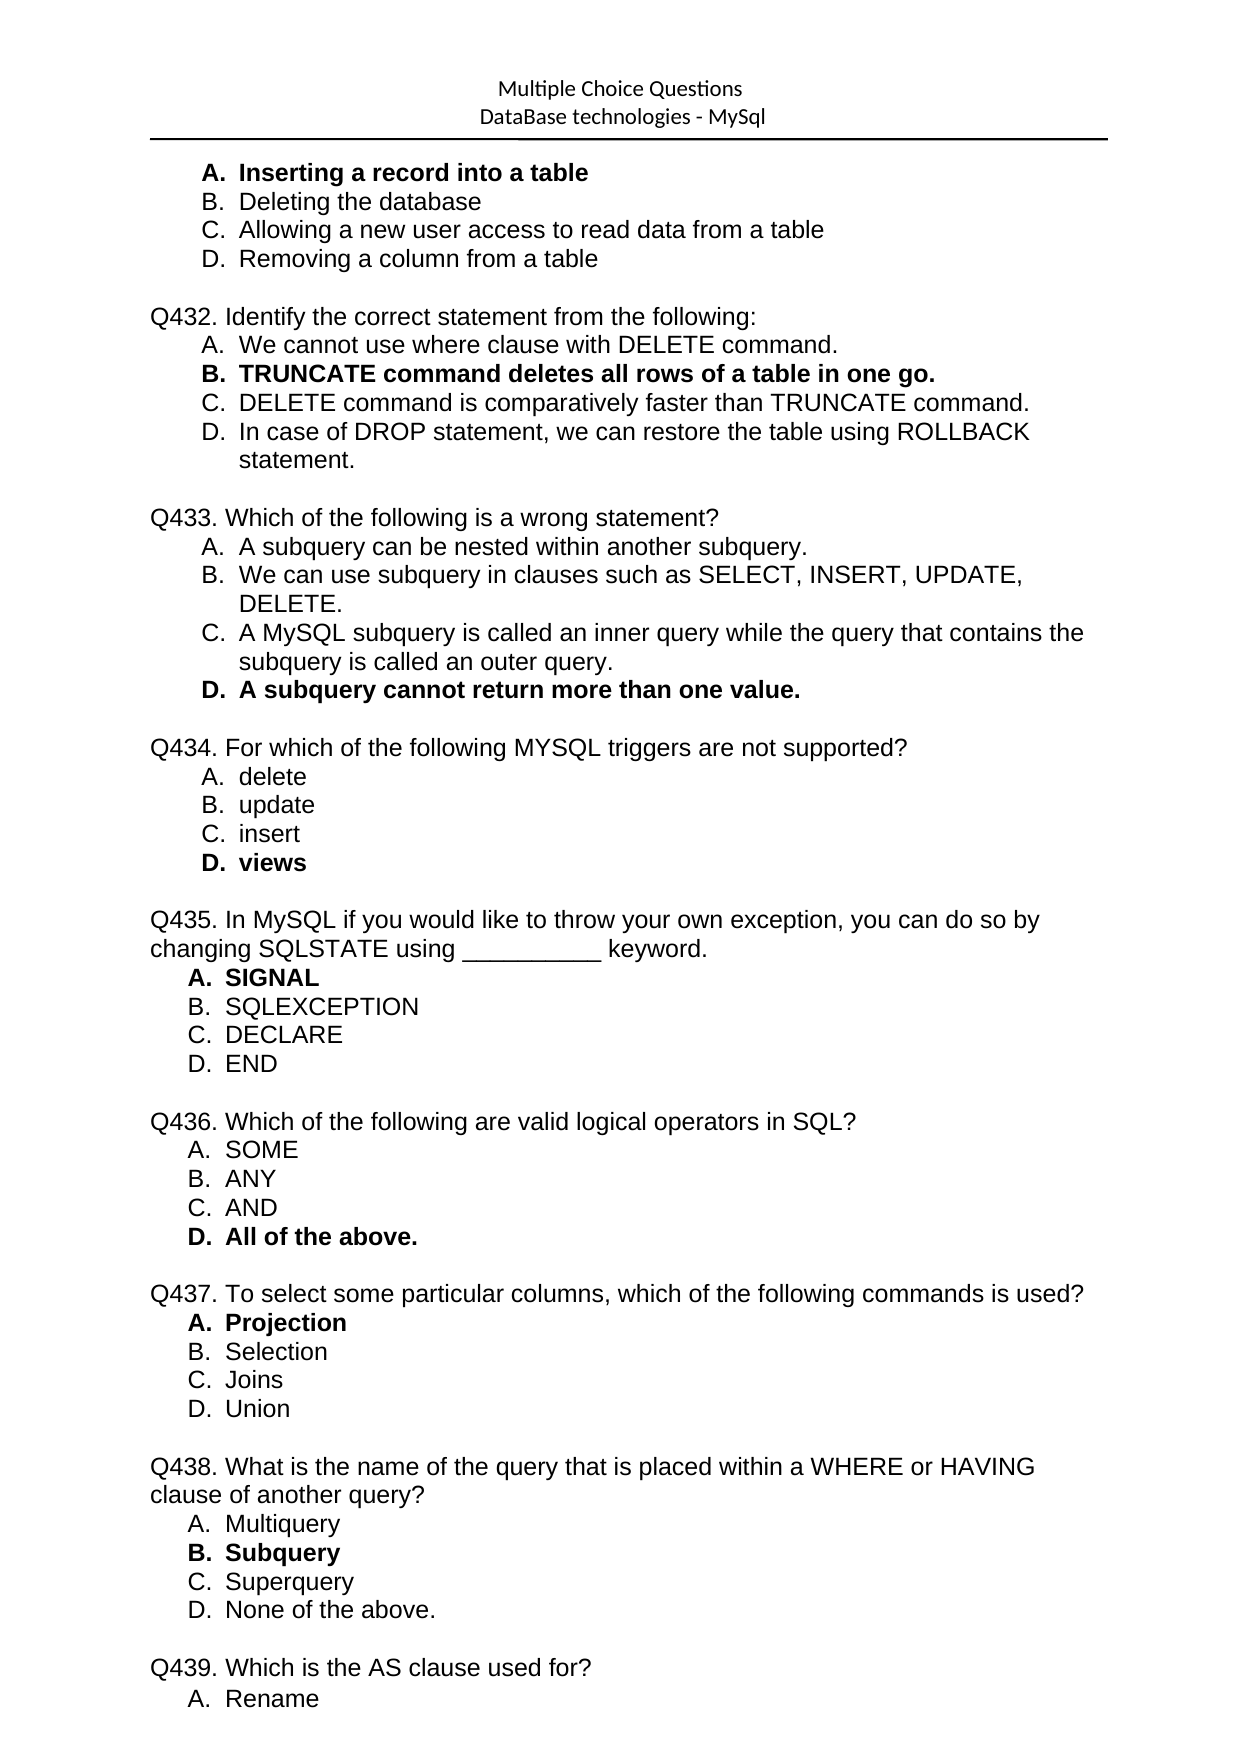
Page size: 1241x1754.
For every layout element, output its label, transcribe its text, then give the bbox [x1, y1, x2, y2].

list None of the above. [187, 1595, 1090, 1624]
text Q438. What is the name of the query that is placed within a WHERE or HAVING clause of another query? [150, 1452, 1090, 1509]
list TRUNCATE command deletes all rows of a table in one go. [201, 359, 1090, 388]
list Inserting a record into a table [201, 158, 1090, 187]
list Union [187, 1394, 1090, 1423]
list A subquery cannot return more than one value. [201, 675, 1090, 704]
list Subquery [187, 1538, 1090, 1567]
list Rename [187, 1684, 1090, 1713]
list Deleting the database [201, 187, 1090, 215]
list END [187, 1049, 1090, 1078]
list Joins [187, 1365, 1090, 1394]
text Q439. Which is the AS clause used for? [150, 1653, 1090, 1682]
list Selection [187, 1337, 1090, 1365]
list update [201, 790, 1090, 819]
list Projection [187, 1308, 1090, 1337]
list ANY [187, 1164, 1090, 1193]
list SQLEXCEPTION [187, 992, 1090, 1020]
list Superquery [187, 1567, 1090, 1595]
list Removing a column from a table [201, 244, 1090, 273]
text Q432. Identify the correct statement from the following: [150, 302, 1090, 330]
list Allowing a new user access to read data from a table [201, 215, 1090, 244]
list DELETE command is comparatively faster than TRUNCATE command. [201, 388, 1090, 417]
list AND [187, 1193, 1090, 1222]
list delete [201, 762, 1090, 790]
list views [201, 848, 1090, 877]
list insert [201, 819, 1090, 848]
list SIGNAL [187, 963, 1090, 992]
text Q436. Which of the following are valid logical operators in SQL? [150, 1107, 1090, 1135]
list We can use subquery in clauses such as SELECT, INSERT, UPDATE, DELETE. [201, 560, 1090, 618]
list In case of DROP statement, we can restore the table using ROLLBACK statement. [201, 417, 1090, 474]
list A MySQL subquery is called an inner query while the query that contains the subquery is called an outer query. [201, 618, 1090, 675]
list All of the above. [187, 1222, 1090, 1250]
text Q433. Which of the following is a wrong statement? [150, 503, 1090, 532]
text Q437. To select some particular columns, which of the following commands is used? [150, 1279, 1090, 1308]
text Q435. In MySQL if you would like to throw your own exception, you can do so by changing SQLSTATE using __________ keyword. [150, 905, 1090, 963]
list DECLARE [187, 1020, 1090, 1049]
list SOME [187, 1135, 1090, 1164]
list Multiquery [187, 1509, 1090, 1538]
text Q434. For which of the following MYSQL triggers are not supported? [150, 733, 1090, 762]
list We cannot use where clause with DELETE command. [201, 330, 1090, 359]
list A subquery can be nested within another subquery. [201, 532, 1090, 560]
